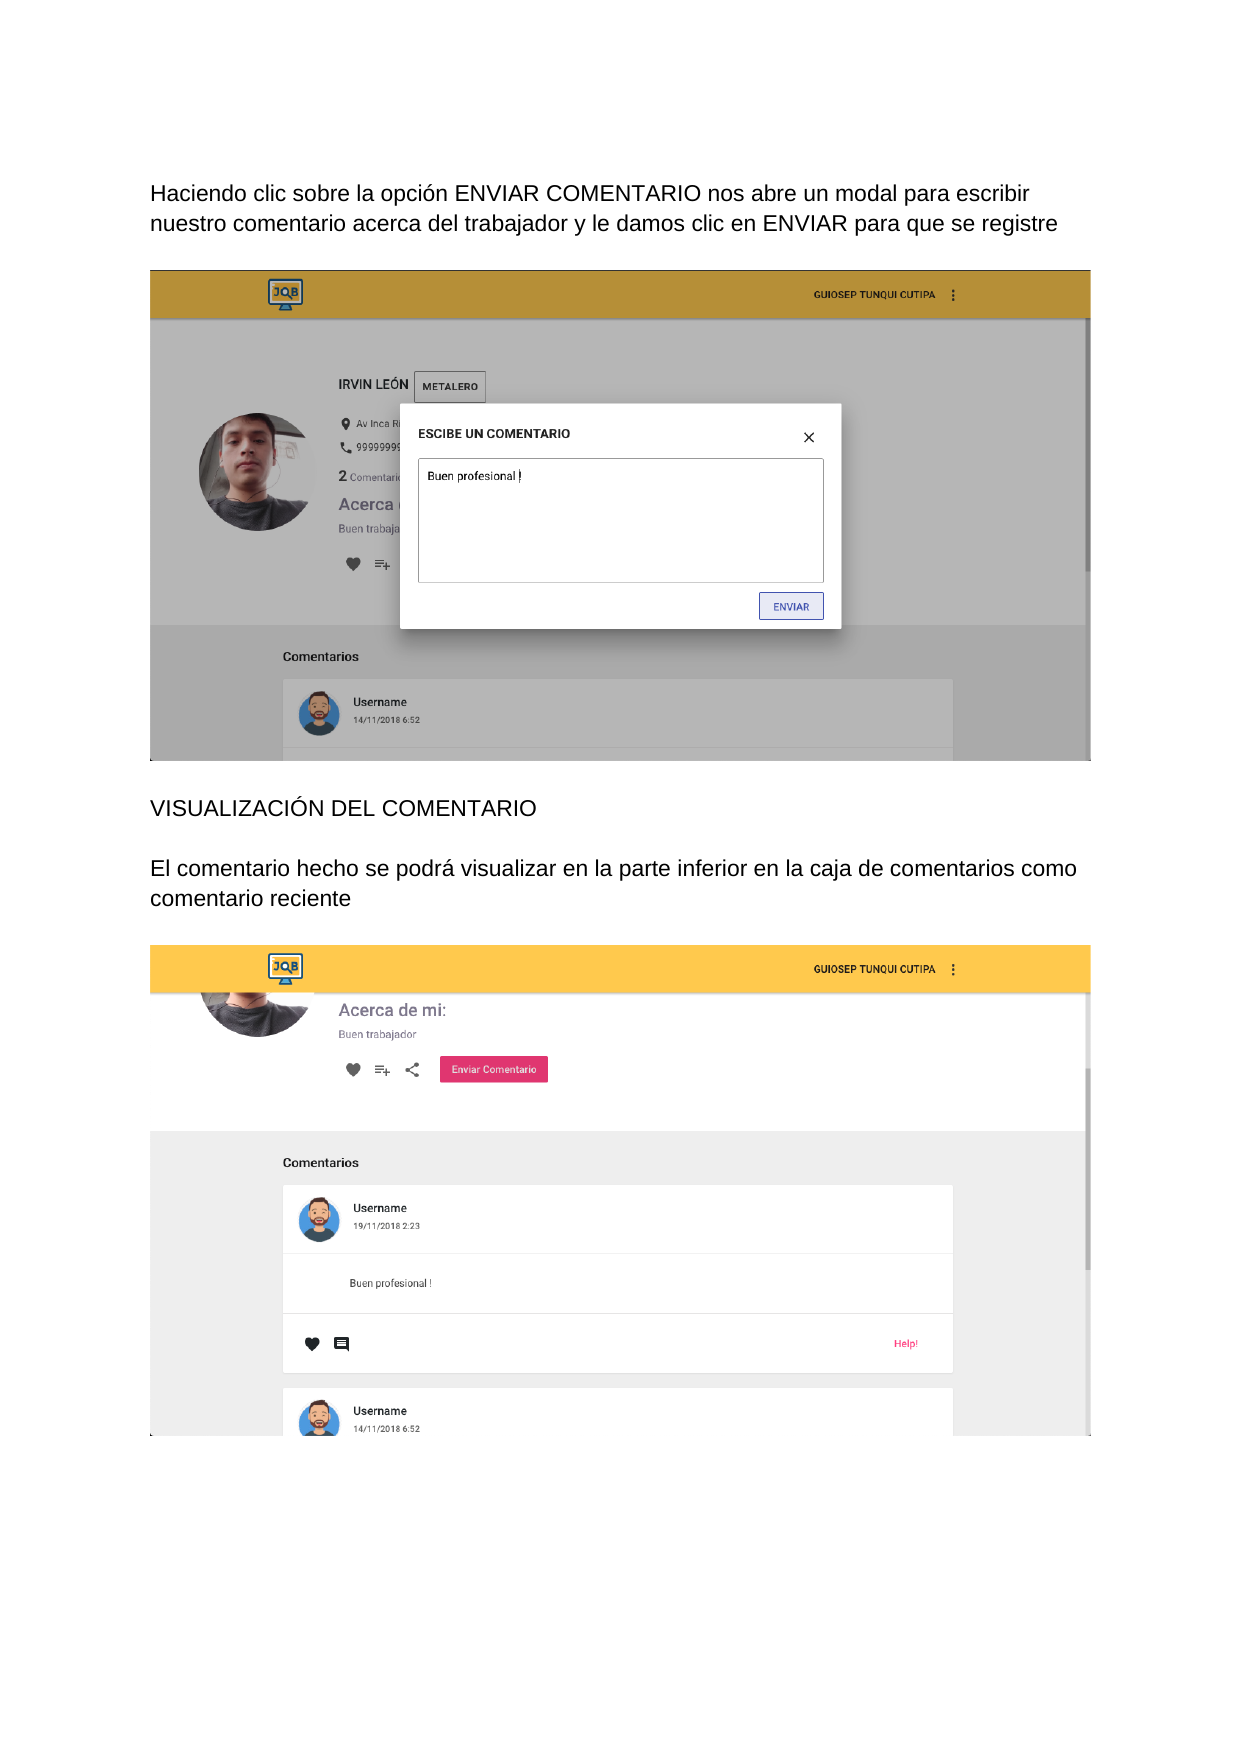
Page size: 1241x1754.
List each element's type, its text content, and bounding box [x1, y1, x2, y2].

text VISUALIZACIÓN DEL COMENTARIO [150, 794, 1090, 821]
text Haciendo clic sobre la opción ENVIAR COMENTARIO nos abre un modal para escribir nuestro comentario acerca del trabajador y le damos clic en ENVIAR para que se registre [150, 180, 1090, 237]
text El comentario hecho se podrá visualizar en la parte inferior en la caja de comentarios como comentario reciente [150, 855, 1090, 911]
picture [150, 270, 1091, 761]
picture [150, 945, 1091, 1436]
